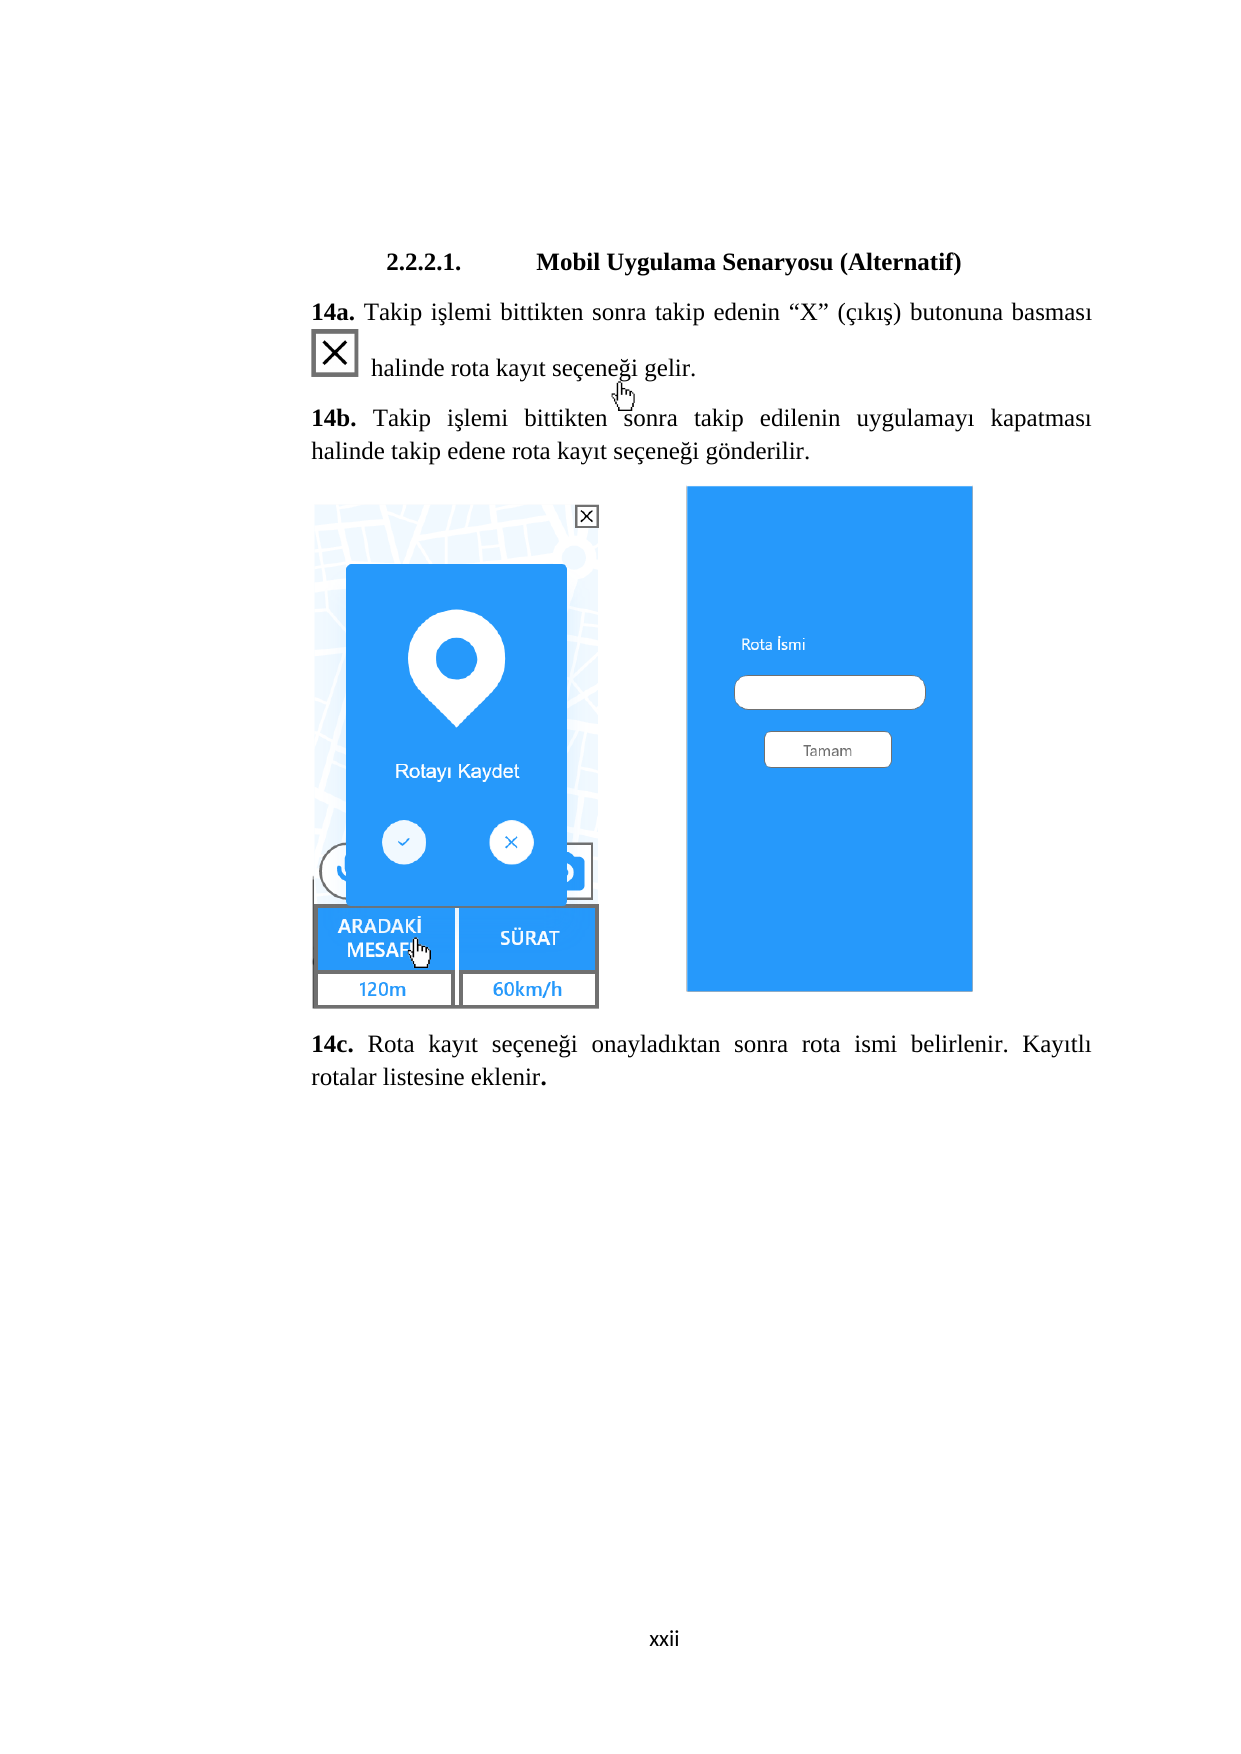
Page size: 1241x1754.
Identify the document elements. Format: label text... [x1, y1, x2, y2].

text 14c. Rota kayıt seçeneği onayladıktan sonra rota ismi belirlenir. Kayıtlı rotalar listesine eklenir. [311, 1029, 1092, 1091]
text 14a. Takip işlemi bittikten sonra takip edenin “X” (çıkış) butonuna basması halinde rota kayıt seçeneği gelir. [311, 297, 1092, 382]
text 14b. Takip işlemi bittikten sonra takip edilenin uygulamayı kapatması halinde takip edene rota kayıt seçeneği gönderilir. [311, 403, 1092, 465]
subtitle Mobil Uygulama Senaryosu (Alternatif) [386, 247, 1092, 276]
picture [311, 497, 599, 1009]
picture [611, 381, 635, 411]
picture [686, 485, 973, 992]
picture [311, 329, 359, 377]
